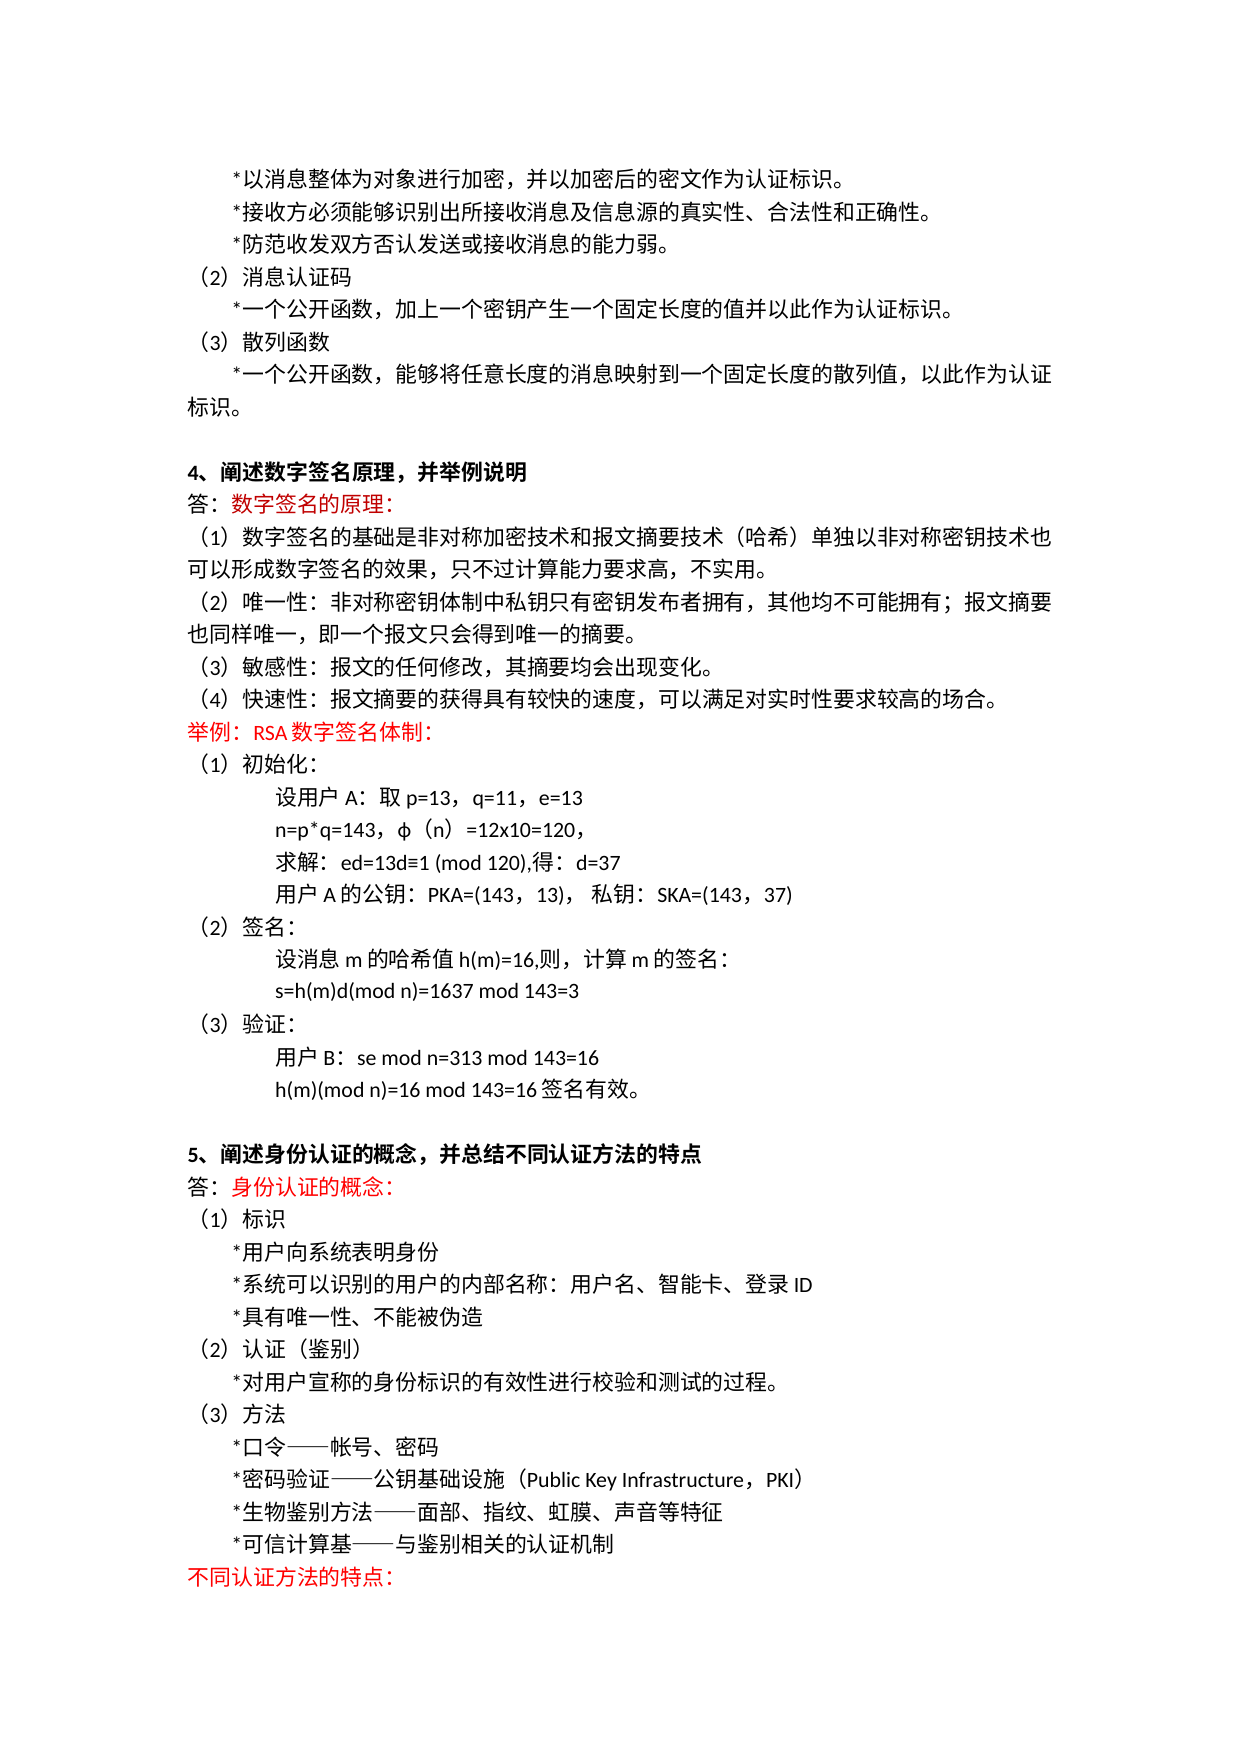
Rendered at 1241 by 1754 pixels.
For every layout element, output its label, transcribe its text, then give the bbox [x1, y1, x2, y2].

text 答：身份认证的概念： [187, 1169, 1053, 1202]
list 数字签名的基础是非对称加密技术和报文摘要技术（哈希）单独以非对称密钥技术也可以形成数字签名的效果，只不过计算能力要求高，不实用。 [187, 519, 1053, 584]
list 阐述数字签名原理，并举例说明 [187, 454, 1053, 487]
list 敏感性：报文的任何修改，其摘要均会出现变化。 [187, 649, 1053, 682]
list n=p*q=143，ф（n）=12x10=120， [231, 812, 1053, 844]
list 不同认证方法的特点： [187, 1559, 1053, 1592]
list 用户B：se mod n=313 mod 143=16 [231, 1039, 1053, 1072]
list *一个公开函数，加上一个密钥产生一个固定长度的值并以此作为认证标识。 [187, 292, 1053, 324]
text *用户向系统表明身份 [187, 1234, 1053, 1267]
list s=h(m)d(mod n)=1637 mod 143=3 [231, 974, 1053, 1007]
list 设用户A：取p=13，q=11，e=13 [231, 779, 1053, 812]
list 初始化： [187, 747, 1053, 779]
list *防范收发双方否认发送或接收消息的能力弱。 [187, 227, 1053, 259]
list *密码验证——公钥基础设施（Public Key Infrastructure，PKI） [187, 1462, 1053, 1494]
list h(m)(mod n)=16 mod 143=16签名有效。 [231, 1072, 1053, 1104]
list *一个公开函数，能够将任意长度的消息映射到一个固定长度的散列值，以此作为认证标识。 [187, 357, 1053, 422]
text *具有唯一性、不能被伪造 [187, 1299, 1053, 1332]
list 求解：ed=13d≡1 (mod 120),得：d=37 [231, 844, 1053, 877]
list 验证： [187, 1007, 1053, 1039]
list *对用户宣称的身份标识的有效性进行校验和测试的过程。 [187, 1364, 1053, 1397]
list *以消息整体为对象进行加密，并以加密后的密文作为认证标识。 [187, 162, 1053, 194]
list *生物鉴别方法——面部、指纹、虹膜、声音等特征 [187, 1494, 1053, 1527]
list 用户A的公钥：PKA=(143，13)， 私钥：SKA=(143，37) [231, 877, 1053, 909]
list （2）认证（鉴别） [187, 1332, 1053, 1364]
list *接收方必须能够识别出所接收消息及信息源的真实性、合法性和正确性。 [187, 194, 1053, 227]
list 签名： [187, 909, 1053, 942]
list *可信计算基——与鉴别相关的认证机制 [187, 1527, 1053, 1559]
list 举例：RSA数字签名体制： [187, 714, 1053, 747]
text 5、阐述身份认证的概念，并总结不同认证方法的特点 [187, 1137, 1053, 1169]
list （3）方法 [187, 1397, 1053, 1429]
list 散列函数 [187, 324, 1053, 357]
list 答：数字签名的原理： [187, 487, 1053, 519]
list 设消息m的哈希值h(m)=16,则，计算m的签名： [231, 942, 1053, 974]
text （1）标识 [187, 1202, 1053, 1234]
list *口令——帐号、密码 [187, 1429, 1053, 1462]
text *系统可以识别的用户的内部名称：用户名、智能卡、登录ID [187, 1267, 1053, 1299]
list 消息认证码 [187, 259, 1053, 292]
list 快速性：报文摘要的获得具有较快的速度，可以满足对实时性要求较高的场合。 [187, 682, 1053, 714]
list 唯一性：非对称密钥体制中私钥只有密钥发布者拥有，其他均不可能拥有；报文摘要也同样唯一，即一个报文只会得到唯一的摘要。 [187, 584, 1053, 649]
